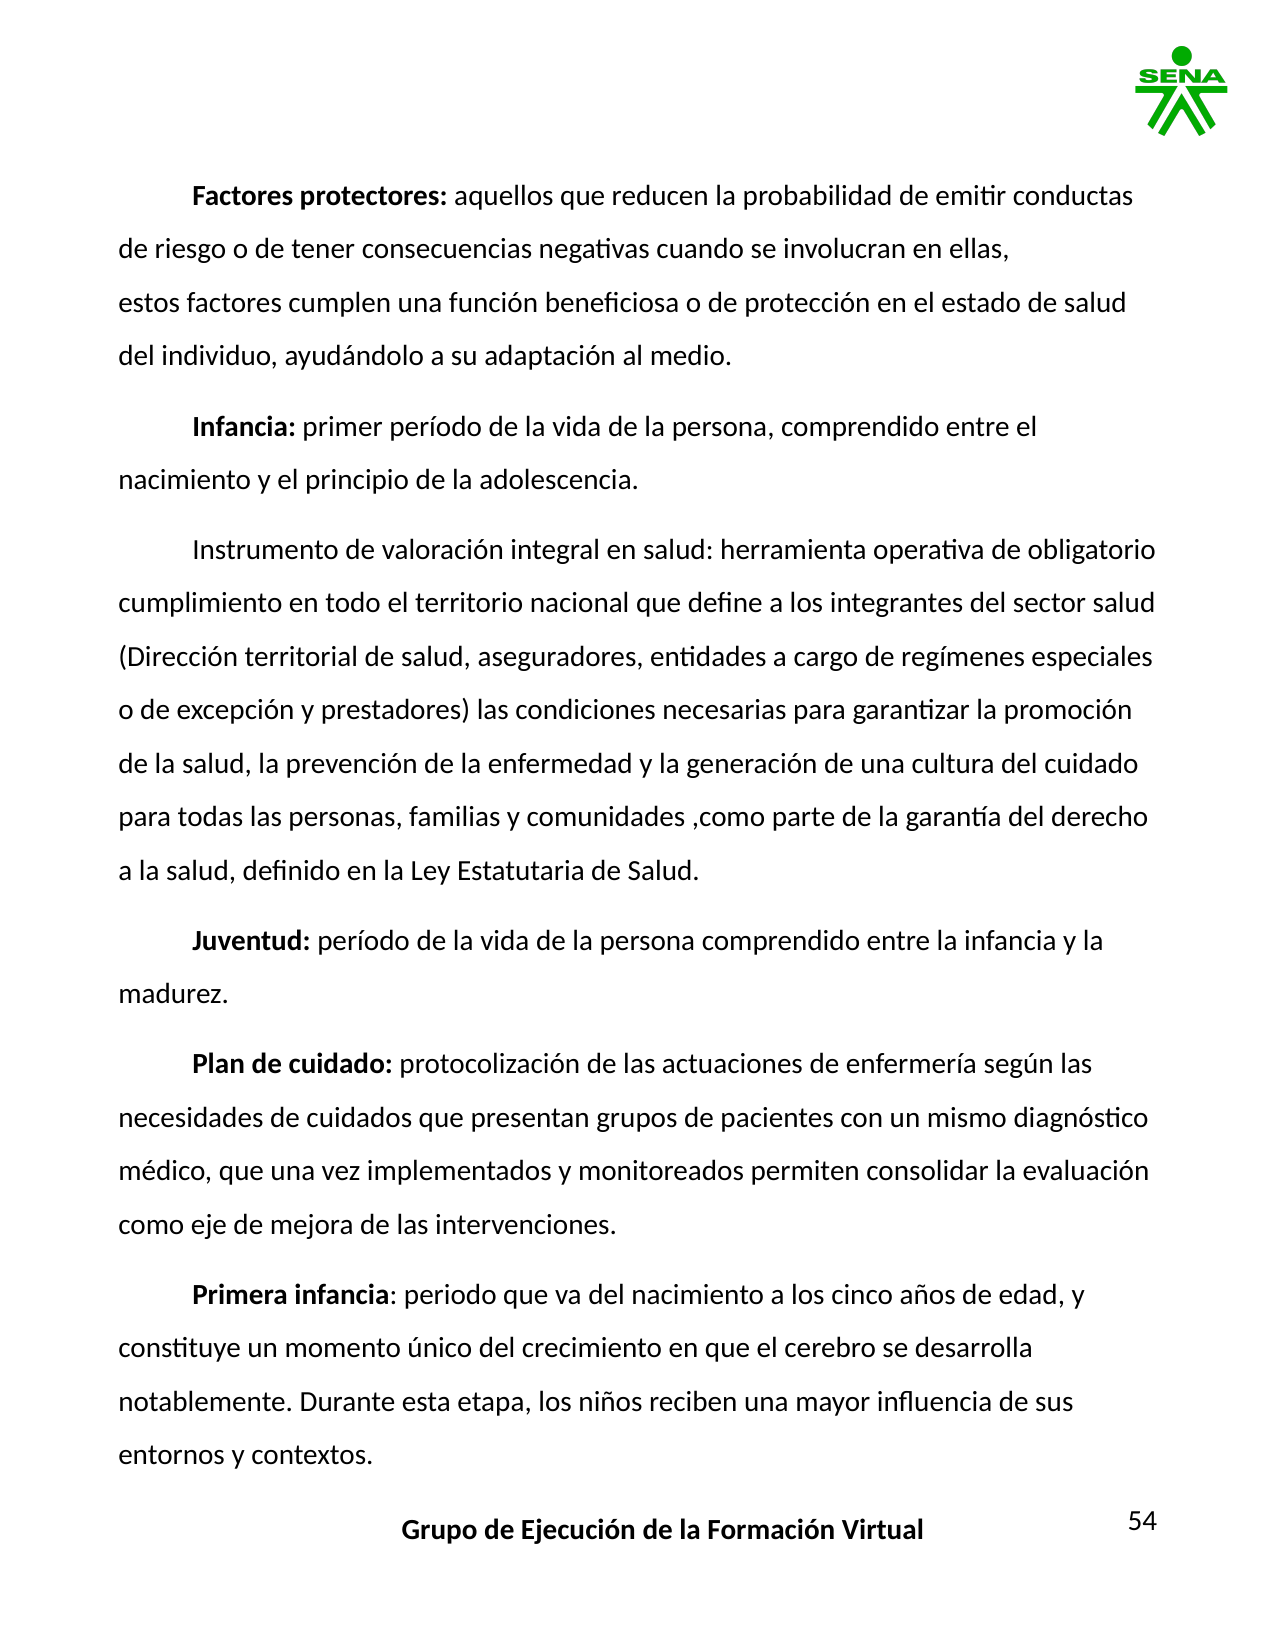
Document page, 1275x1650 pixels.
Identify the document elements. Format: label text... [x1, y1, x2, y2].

text Juventud: período de la vida de la persona comprendido entre la infancia y la madurez. [118, 922, 1157, 1011]
text Infancia: primer período de la vida de la persona, comprendido entre el nacimiento y el principio de la adolescencia. [118, 408, 1157, 497]
text Factores protectores: aquellos que reducen la probabilidad de emitir conductas de riesgo o de tener consecuencias negativas cuando se involucran en ellas, estos factores cumplen una función beneficiosa o de protección en el estado de salud del individuo, ayudándolo a su adaptación al medio. [118, 177, 1157, 373]
text Primera infancia: periodo que va del nacimiento a los cinco años de edad, y constituye un momento único del crecimiento en que el cerebro se desarrolla notablemente. Durante esta etapa, los niños reciben una mayor influencia de sus entornos y contextos. [118, 1276, 1157, 1472]
text Plan de cuidado: protocolización de las actuaciones de enfermería según las necesidades de cuidados que presentan grupos de pacientes con un mismo diagnóstico médico, que una vez implementados y monitoreados permiten consolidar la evaluación como eje de mejora de las intervenciones. [118, 1045, 1157, 1241]
picture [1135, 46, 1228, 136]
text Instrumento de valoración integral en salud: herramienta operativa de obligatorio cumplimiento en todo el territorio nacional que define a los integrantes del sector salud (Dirección territorial de salud, aseguradores, entidades a cargo de regímenes especiales o de excepción y prestadores) las condiciones necesarias para garantizar la promoción de la salud, la prevención de la enfermedad y la generación de una cultura del cuidado para todas las personas, familias y comunidades ,como parte de la garantía del derecho a la salud, definido en la Ley Estatutaria de Salud. [118, 531, 1157, 887]
